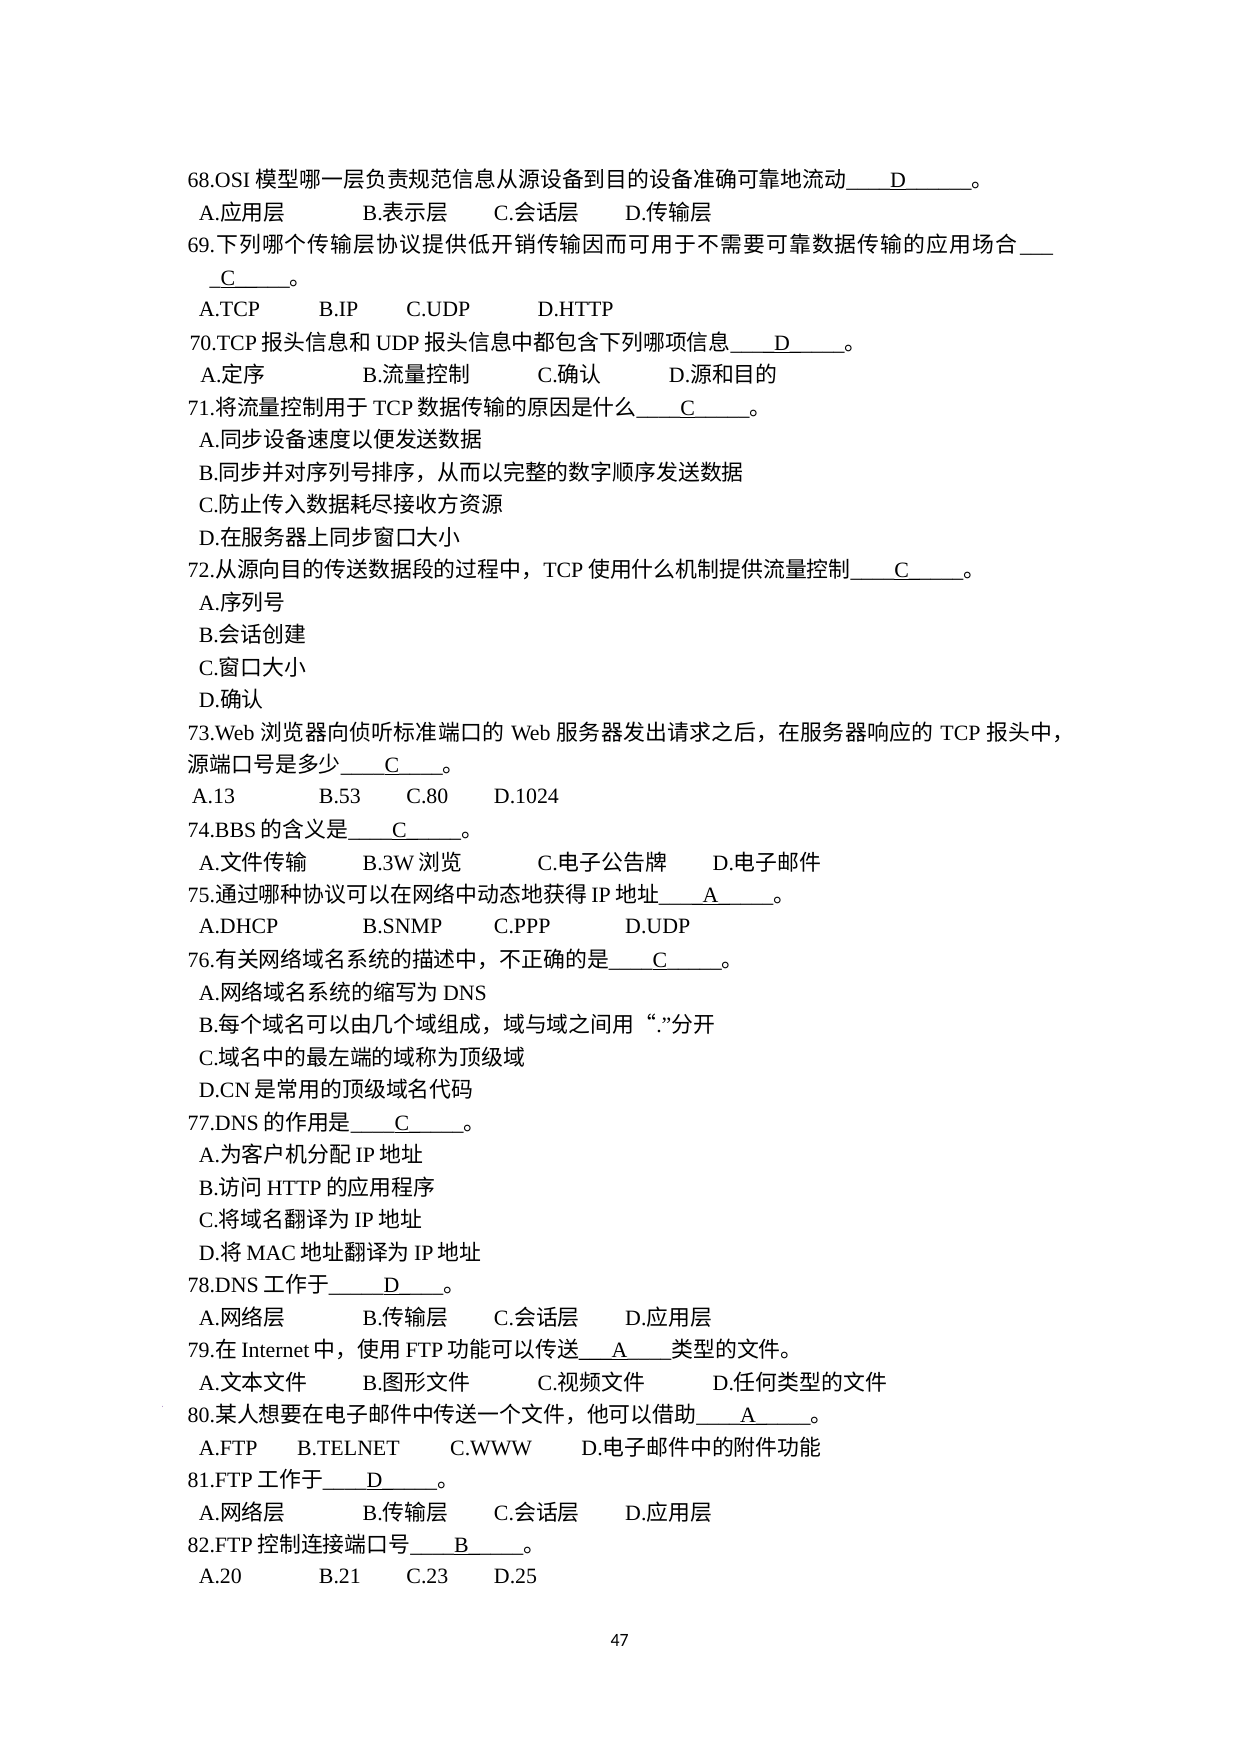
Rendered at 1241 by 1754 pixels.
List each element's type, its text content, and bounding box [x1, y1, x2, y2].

text 70.TCP 报头信息和 UDP 报头信息中都包含下列哪项信息____D_____。 A.定序 B.流量控制 C.确认 D.源和目的 [189, 324, 1053, 389]
text A.网络层 B.传输层 C.会话层 D.应用层 [198, 1494, 1053, 1527]
text B.会话创建 [198, 617, 1053, 649]
text A.为客户机分配IP地址 [198, 1137, 1053, 1169]
text A.文件传输 B.3W浏览 C.电子公告牌 D.电子邮件 [198, 844, 1053, 877]
text 80.某人想要在电子邮件中传送一个文件，他可以借助____A_____。 [187, 1397, 1053, 1429]
text A.同步设备速度以便发送数据 B.同步并对序列号排序，从而以完整的数字顺序发送数据 C.防止传入数据耗尽接收方资源 D.在服务器上同步窗口大小 [198, 422, 1053, 552]
text 82.FTP控制连接端口号____B_____。 [187, 1527, 1053, 1559]
text D.确认 [198, 682, 1053, 714]
text A.序列号 [198, 584, 1053, 617]
text A.DHCP B.SNMP C.PPP D.UDP [198, 909, 1053, 942]
text A.TCP B.IP C.UDP D.HTTP [198, 292, 1053, 324]
text 79.在Internet中，使用FTP功能可以传送___A____类型的文件。 [187, 1332, 1053, 1364]
text 81.FTP工作于____D_____。 [187, 1462, 1053, 1494]
text 73.Web 浏览器向侦听标准端口的 Web 服务器发出请求之后，在服务器响应的 TCP 报头中，源端口号是多少____C____。 A.13 B.53 C.80 D.1024 [187, 714, 1053, 812]
text 78.DNS工作于_____D____。 [187, 1267, 1053, 1299]
text B.每个域名可以由几个域组成，域与域之间用“.”分开 [198, 1007, 1053, 1039]
text C.域名中的最左端的域称为顶级域 [198, 1039, 1053, 1072]
text 71.将流量控制用于 TCP 数据传输的原因是什么____C_____。 [187, 389, 1053, 422]
text C.将域名翻译为IP地址 [198, 1202, 1053, 1234]
text 69.下列哪个传输层协议提供低开销传输因而可用于不需要可靠数据传输的应用场合____C_____。 [187, 227, 1053, 292]
text B.访问HTTP的应用程序 [198, 1169, 1053, 1202]
text A.网络域名系统的缩写为DNS [198, 974, 1053, 1007]
text 75.通过哪种协议可以在网络中动态地获得IP地址____A_____。 [187, 877, 1053, 909]
text D.将MAC地址翻译为IP地址 [198, 1234, 1053, 1267]
text 72.从源向目的传送数据段的过程中，TCP 使用什么机制提供流量控制____C_____。 [187, 552, 1053, 584]
text C.窗口大小 [198, 649, 1053, 682]
text A.20 B.21 C.23 D.25 [198, 1559, 1053, 1592]
text A.文本文件 B.图形文件 C.视频文件 D.任何类型的文件 [198, 1364, 1053, 1397]
text 74.BBS的含义是____C_____。 [187, 812, 1053, 844]
text 68.OSI 模型哪一层负责规范信息从源设备到目的设备准确可靠地流动____D______。 A.应用层 B.表示层 C.会话层 D.传输层 [187, 162, 1053, 227]
text A.FTP B.TELNET C.WWW D.电子邮件中的附件功能 [198, 1429, 1053, 1462]
text D.CN是常用的顶级域名代码 [198, 1072, 1053, 1104]
text A.网络层 B.传输层 C.会话层 D.应用层 [198, 1299, 1053, 1332]
text 76.有关网络域名系统的描述中，不正确的是____C_____。 [187, 942, 1053, 974]
text 77.DNS的作用是____C_____。 [187, 1104, 1053, 1137]
